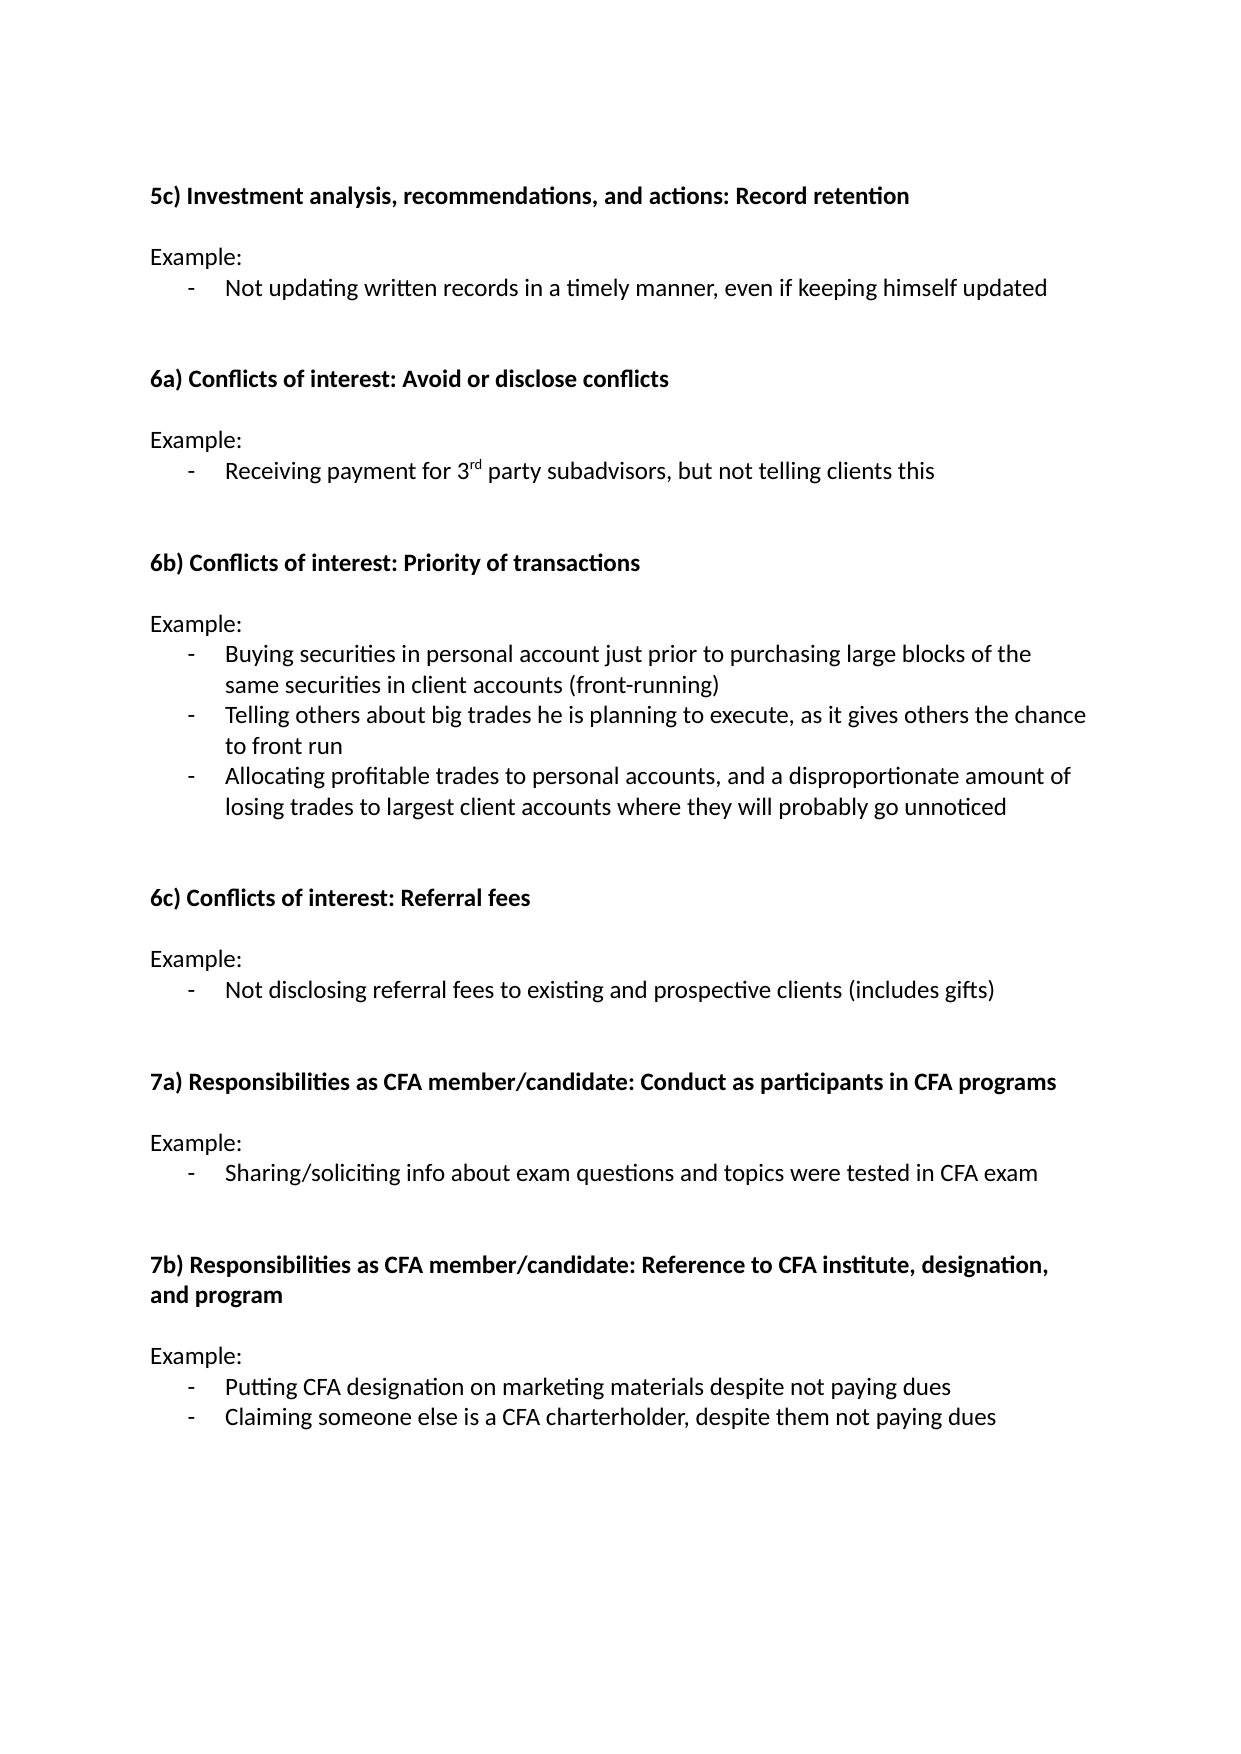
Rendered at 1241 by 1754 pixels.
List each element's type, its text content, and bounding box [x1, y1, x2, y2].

list Sharing/soliciting info about exam questions and topics were tested in CFA exam [187, 1157, 1090, 1188]
text 6c) Conflicts of interest: Referral fees [150, 882, 1090, 913]
list Buying securities in personal account just prior to purchasing large blocks of the same securities in client accounts (front-running) [187, 638, 1090, 699]
text 6b) Conflicts of interest: Priority of transactions [150, 547, 1090, 577]
text Example: [150, 1340, 1090, 1371]
text 6a) Conflicts of interest: Avoid or disclose conflicts [150, 364, 1090, 394]
list Receiving payment for 3rd party subadvisors, but not telling clients this [187, 455, 1090, 486]
text Example: [150, 1127, 1090, 1157]
text Example: [150, 425, 1090, 455]
list Not disclosing referral fees to existing and prospective clients (includes gifts) [187, 974, 1090, 1004]
list Telling others about big trades he is planning to execute, as it gives others the chance to front run [187, 699, 1090, 760]
list Putting CFA designation on marketing materials despite not paying dues [187, 1371, 1090, 1401]
text Example: [150, 943, 1090, 974]
text 5c) Investment analysis, recommendations, and actions: Record retention [150, 181, 1090, 211]
list Allocating profitable trades to personal accounts, and a disproportionate amount of losing trades to largest client accounts where they will probably go unnoticed [187, 760, 1090, 821]
list Claiming someone else is a CFA charterholder, despite them not paying dues [187, 1401, 1090, 1432]
text Example: [150, 242, 1090, 272]
list Not updating written records in a timely manner, even if keeping himself updated [187, 272, 1090, 303]
text Example: [150, 608, 1090, 638]
text 7b) Responsibilities as CFA member/candidate: Reference to CFA institute, designation, and program [150, 1249, 1090, 1310]
text 7a) Responsibilities as CFA member/candidate: Conduct as participants in CFA programs [150, 1066, 1090, 1096]
